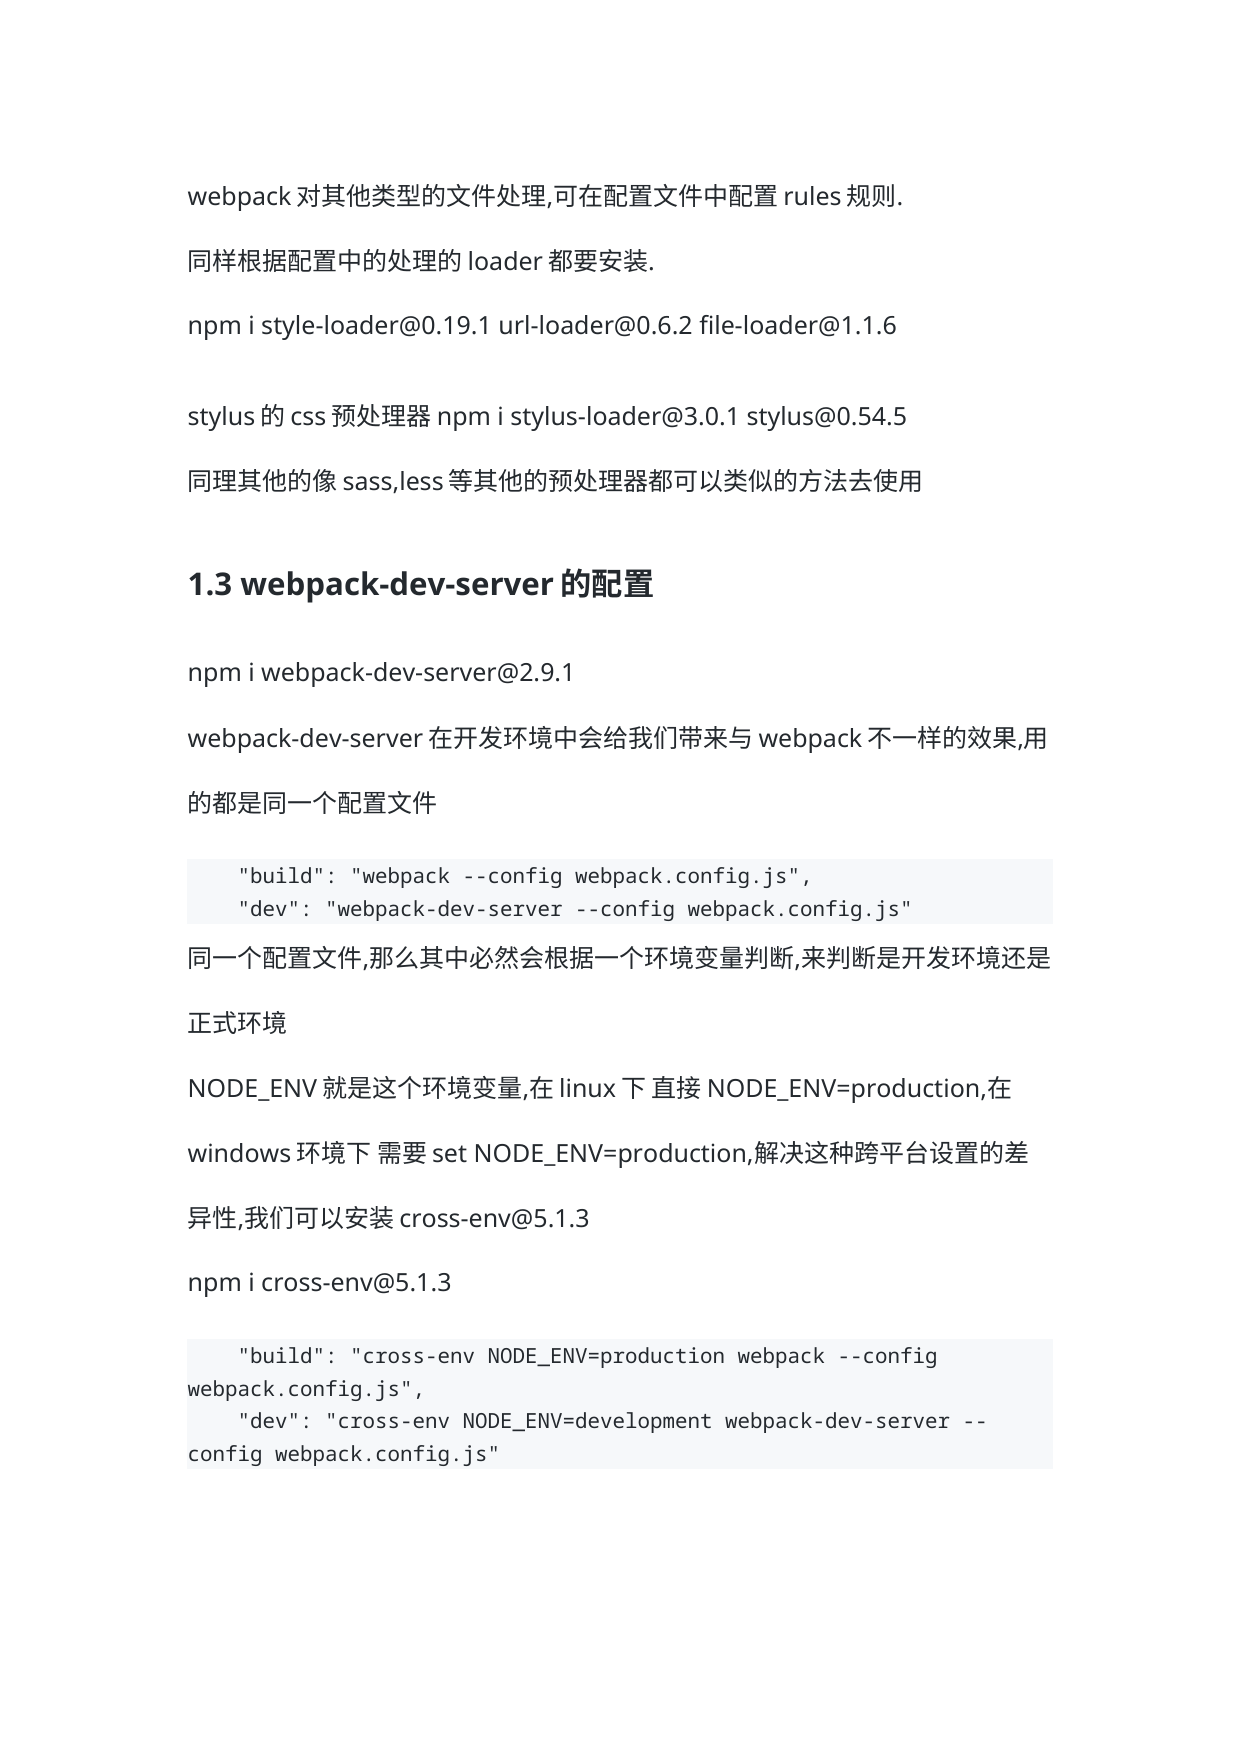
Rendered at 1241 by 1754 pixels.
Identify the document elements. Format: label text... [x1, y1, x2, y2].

text "dev": "cross-env NODE_ENV=development webpack-dev-server --config webpack.config.js" [187, 1404, 1053, 1469]
text stylus的css预处理器 npm i stylus-loader@3.0.1 stylus@0.54.5 同理其他的像sass,less等其他的预处理器都可以类似的方法去使用 [187, 382, 1053, 512]
text 1.3 webpack-dev-server的配置 [187, 549, 1053, 614]
text "build": "cross-env NODE_ENV=production webpack --config webpack.config.js", [187, 1339, 1053, 1404]
text 同一个配置文件,那么其中必然会根据一个环境变量判断,来判断是开发环境还是正式环境 NODE_ENV就是这个环境变量,在linux下 直接NODE_ENV=production,在windows环境下 需要set NODE_ENV=production,解决这种跨平台设置的差异性,我们可以安装cross-env@5.1.3 npm i cross-env@5.1.3 [187, 924, 1053, 1314]
text "dev": "webpack-dev-server --config webpack.config.js" [187, 892, 1053, 924]
text webpack对其他类型的文件处理,可在配置文件中配置rules规则. 同样根据配置中的处理的loader都要安装. npm i style-loader@0.19.1 url-loader@0.6.2 file-loader@1.1.6 [187, 162, 1053, 357]
text "build": "webpack --config webpack.config.js", [187, 859, 1053, 892]
text npm i webpack-dev-server@2.9.1 webpack-dev-server在开发环境中会给我们带来与webpack不一样的效果,用的都是同一个配置文件 [187, 639, 1053, 834]
